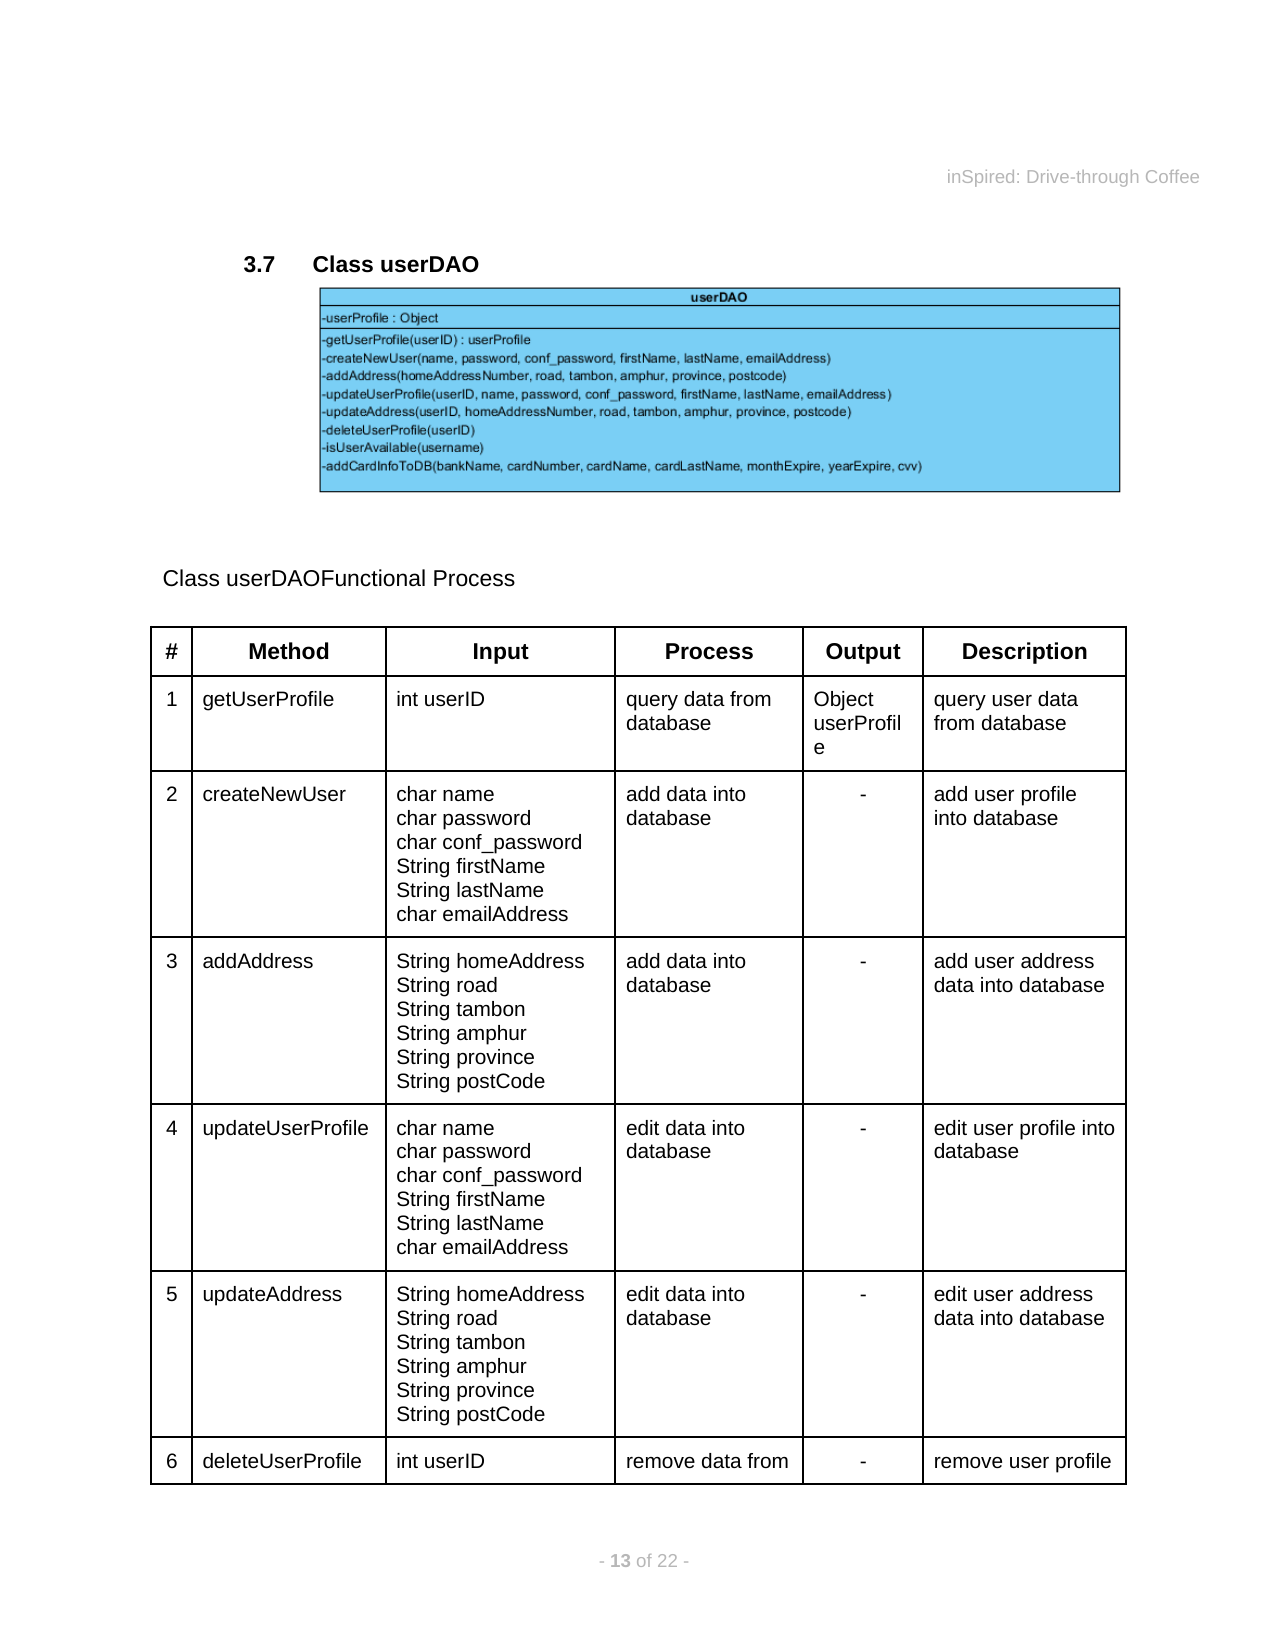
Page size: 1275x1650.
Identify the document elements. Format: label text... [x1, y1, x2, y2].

table_cell int userID [387, 677, 614, 769]
table_cell Object userProfile [804, 677, 922, 769]
text Class userDAOFunctional Process [162, 565, 1125, 591]
table_cell query data from database [616, 677, 802, 769]
table_cell add user address data into database [924, 938, 1125, 1103]
table_cell - [804, 1272, 922, 1436]
table_cell char name char password char conf_password String firstName String lastName char emailAddress [387, 1105, 614, 1269]
table_cell - [804, 938, 922, 1103]
list Class userDAO [275, 251, 1125, 277]
table_cell char name char password char conf_password String firstName String lastName char emailAddress [387, 772, 614, 936]
table_cell 1 [152, 677, 191, 769]
table_cell deleteUserProfile [193, 1438, 385, 1483]
table_cell add data into database [616, 938, 802, 1103]
table_cell createNewUser [193, 772, 385, 936]
table_cell getUserProfile [193, 677, 385, 769]
table_header Description [924, 628, 1125, 675]
picture [312, 281, 1129, 501]
table_cell addAddress [193, 938, 385, 1103]
table_cell 6 [152, 1438, 191, 1483]
table_cell String homeAddress String road String tambon String amphur String province String postCode [387, 1272, 614, 1436]
table_cell edit data into database [616, 1105, 802, 1269]
table_cell int userID [387, 1438, 614, 1483]
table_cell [616, 1438, 802, 1483]
table_cell updateAddress [193, 1272, 385, 1436]
table_cell updateUserProfile [193, 1105, 385, 1269]
table_header Input [387, 628, 614, 675]
table_cell 5 [152, 1272, 191, 1436]
table_header Process [616, 628, 802, 675]
table_cell edit user profile into database [924, 1105, 1125, 1269]
table_cell edit user address data into database [924, 1272, 1125, 1436]
table_header Method [193, 628, 385, 675]
table_cell 3 [152, 938, 191, 1103]
table_cell String homeAddress String road String tambon String amphur String province String postCode [387, 938, 614, 1103]
table_cell - [804, 1438, 922, 1483]
table_cell - [804, 1105, 922, 1269]
table_cell edit data into database [616, 1272, 802, 1436]
table_cell add user profile into database [924, 772, 1125, 936]
table_cell - [804, 772, 922, 936]
table_header Output [804, 628, 922, 675]
table_cell add data into database [616, 772, 802, 936]
table_cell 2 [152, 772, 191, 936]
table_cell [924, 1438, 1125, 1483]
table_cell query user data from database [924, 677, 1125, 769]
table_cell 4 [152, 1105, 191, 1269]
table_header # [152, 628, 191, 675]
